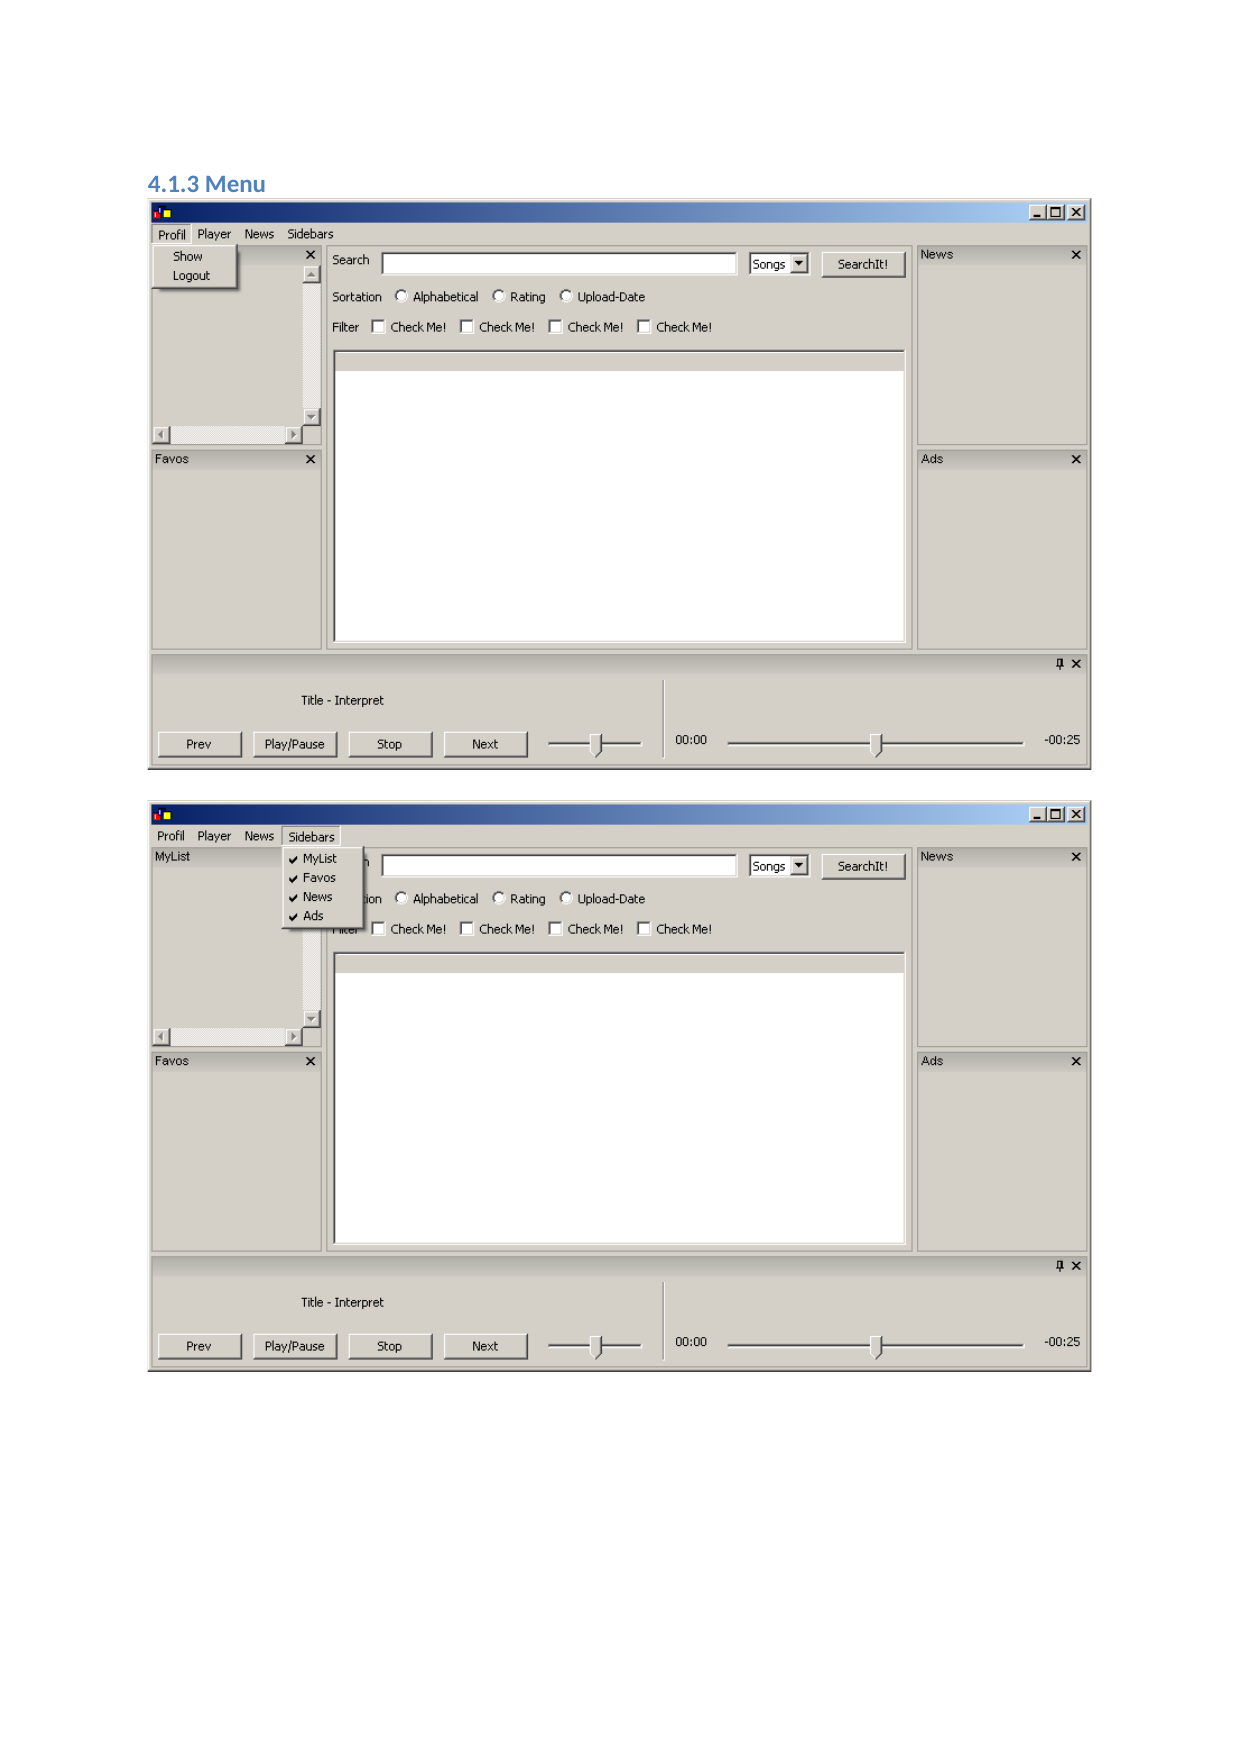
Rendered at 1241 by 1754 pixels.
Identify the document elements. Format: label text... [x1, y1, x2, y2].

picture [147, 800, 1092, 1372]
picture [147, 198, 1092, 770]
text 4.1.3 Menu [148, 168, 1093, 199]
